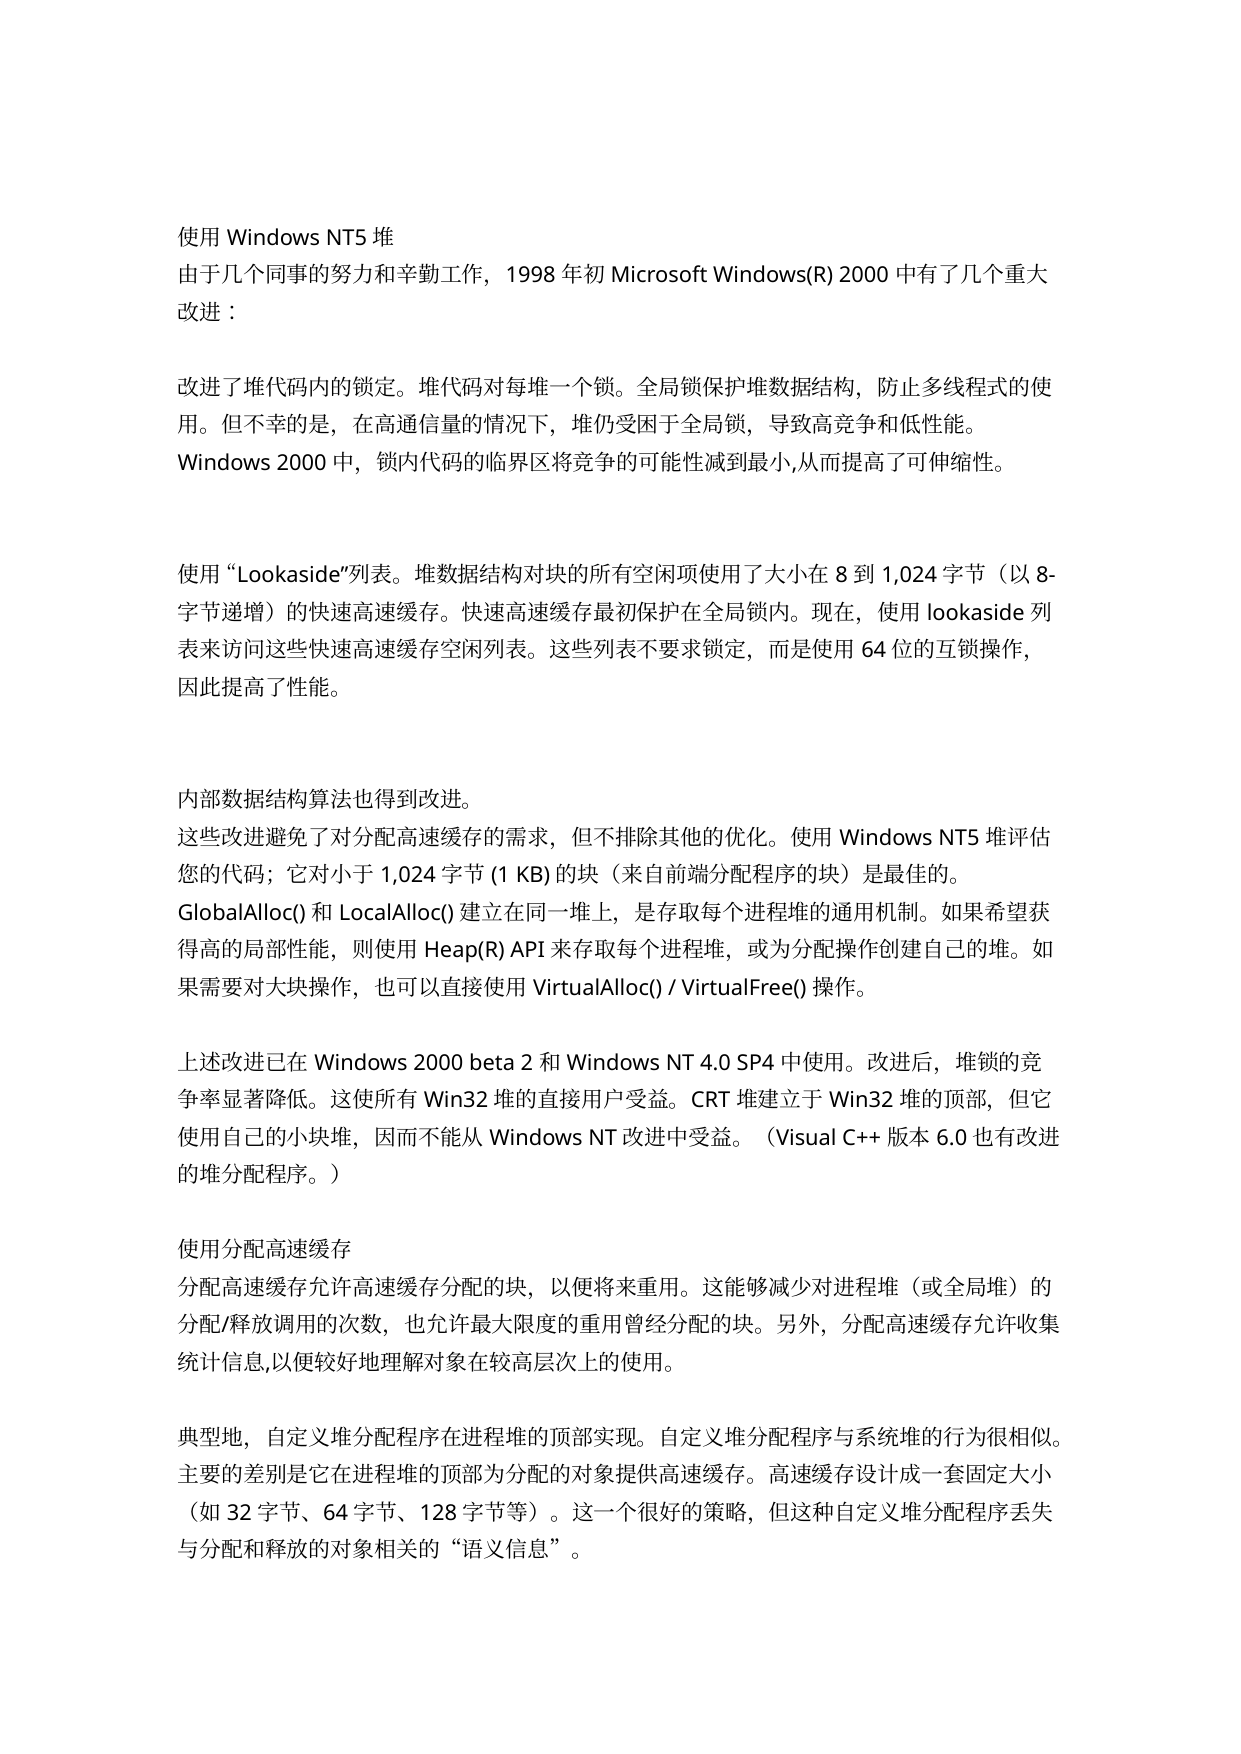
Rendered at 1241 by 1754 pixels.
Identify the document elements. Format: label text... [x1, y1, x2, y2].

text 由于几个同事的努力和辛勤工作，1998 年初 Microsoft Windows(R) 2000 中有了几个重大改进： [177, 254, 1063, 329]
text 使用 Windows NT5 堆 [177, 217, 1063, 254]
text 改进了堆代码内的锁定。堆代码对每堆一个锁。全局锁保护堆数据结构，防止多线程式的使用。但不幸的是，在高通信量的情况下，堆仍受困于全局锁，导致高竞争和低性能。Windows 2000 中，锁内代码的临界区将竞争的可能性减到最小,从而提高了可伸缩性。 [177, 367, 1063, 479]
text 使用分配高速缓存 [177, 1229, 1063, 1267]
text 典型地，自定义堆分配程序在进程堆的顶部实现。自定义堆分配程序与系统堆的行为很相似。主要的差别是它在进程堆的顶部为分配的对象提供高速缓存。高速缓存设计成一套固定大小（如 32 字节、64 字节、128 字节等）。这一个很好的策略，但这种自定义堆分配程序丢失与分配和释放的对象相关的“语义信息”。 [177, 1417, 1063, 1567]
text 上述改进已在 Windows 2000 beta 2 和 Windows NT 4.0 SP4 中使用。改进后，堆锁的竞争率显著降低。这使所有 Win32 堆的直接用户受益。CRT 堆建立于 Win32 堆的顶部，但它使用自己的小块堆，因而不能从 Windows NT 改进中受益。（Visual C++ 版本 6.0 也有改进的堆分配程序。） [177, 1042, 1063, 1192]
text 使用 “Lookaside”列表。堆数据结构对块的所有空闲项使用了大小在 8 到 1,024 字节（以 8-字节递增）的快速高速缓存。快速高速缓存最初保护在全局锁内。现在，使用 lookaside 列表来访问这些快速高速缓存空闲列表。这些列表不要求锁定，而是使用 64 位的互锁操作，因此提高了性能。 [177, 554, 1063, 704]
text 分配高速缓存允许高速缓存分配的块，以便将来重用。这能够减少对进程堆（或全局堆）的分配/释放调用的次数，也允许最大限度的重用曾经分配的块。另外，分配高速缓存允许收集统计信息,以便较好地理解对象在较高层次上的使用。 [177, 1267, 1063, 1379]
text 这些改进避免了对分配高速缓存的需求，但不排除其他的优化。使用 Windows NT5 堆评估您的代码；它对小于 1,024 字节 (1 KB) 的块（来自前端分配程序的块）是最佳的。GlobalAlloc() 和 LocalAlloc() 建立在同一堆上，是存取每个进程堆的通用机制。如果希望获得高的局部性能，则使用 Heap(R) API 来存取每个进程堆，或为分配操作创建自己的堆。如果需要对大块操作，也可以直接使用 VirtualAlloc() / VirtualFree() 操作。 [177, 817, 1063, 1004]
text 内部数据结构算法也得到改进。 [177, 779, 1063, 817]
